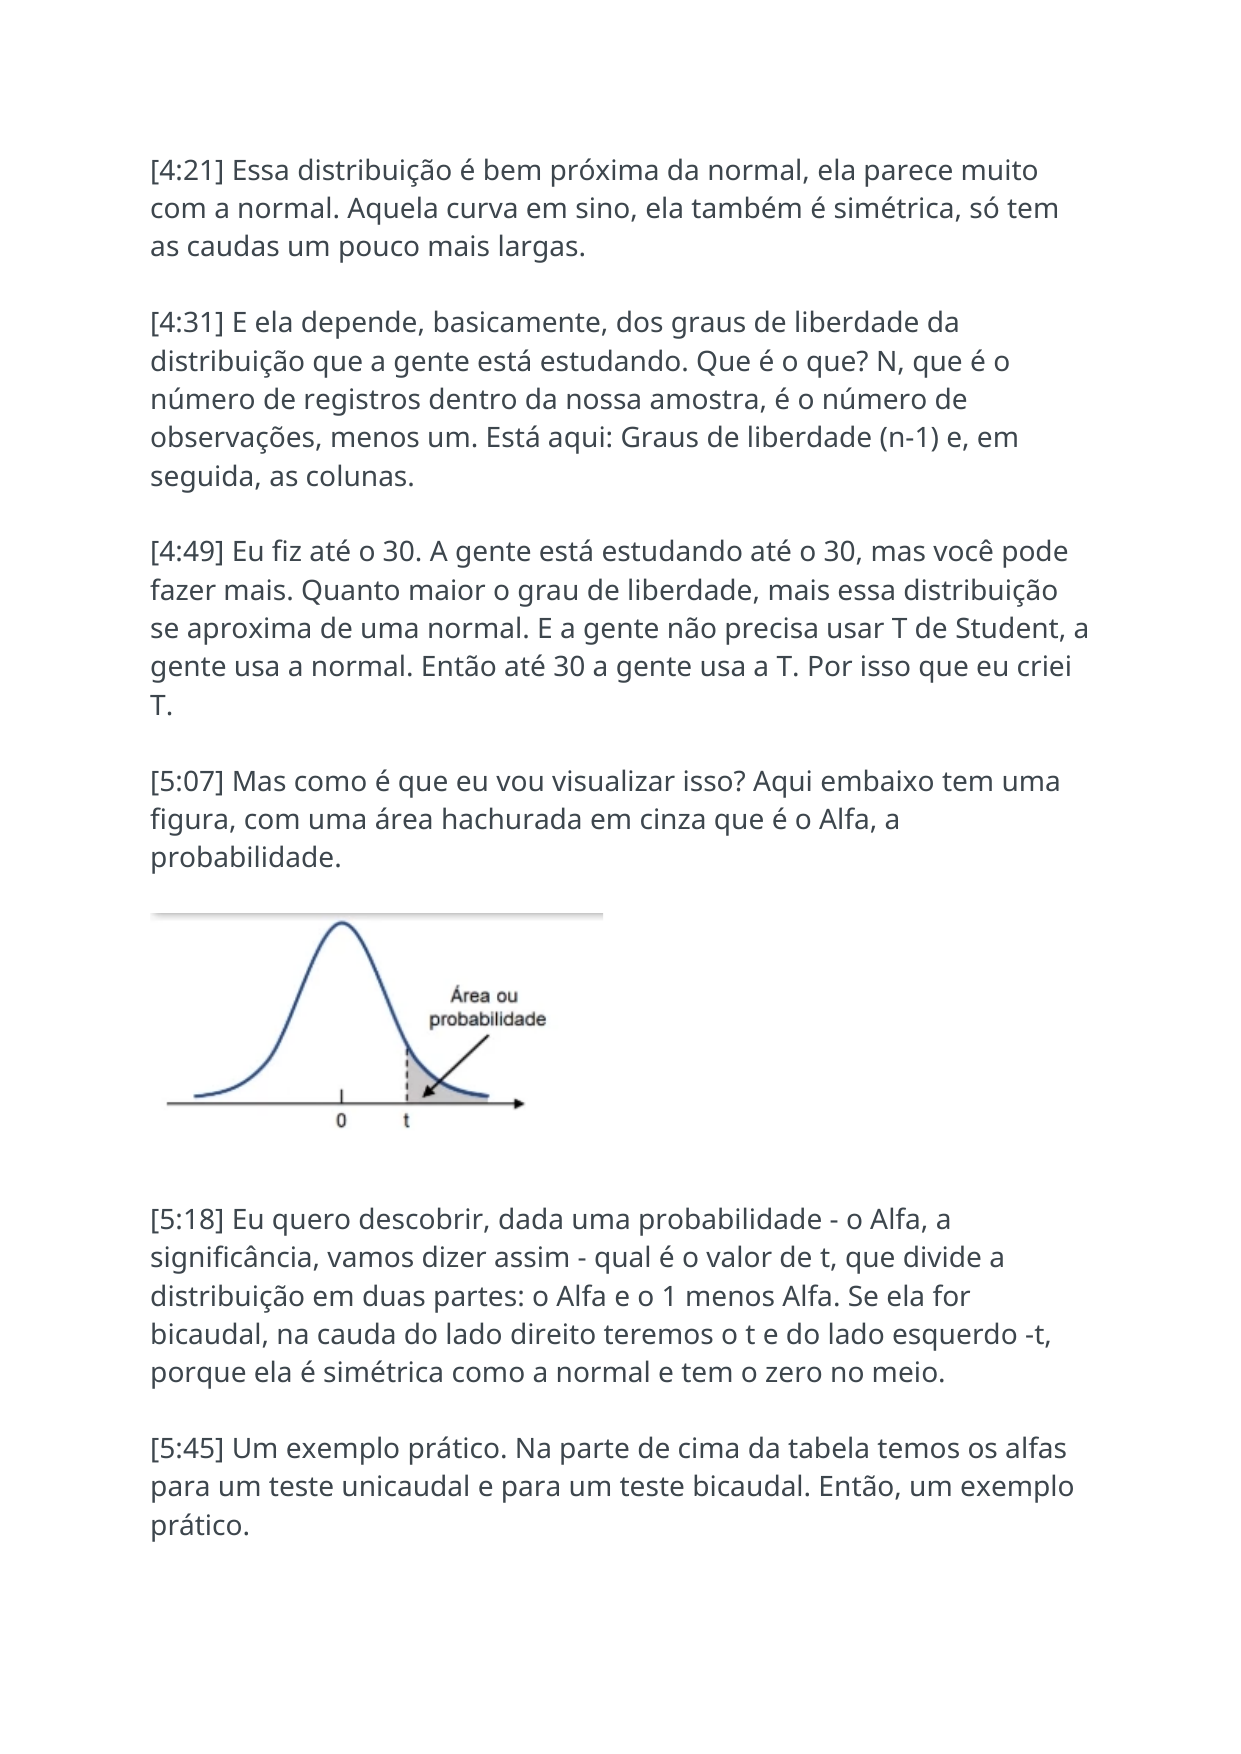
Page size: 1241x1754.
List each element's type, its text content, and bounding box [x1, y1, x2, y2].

text [4:49] Eu fiz até o 30. A gente está estudando até o 30, mas você pode fazer mais. Quanto maior o grau de liberdade, mais essa distribuição se aproxima de uma normal. E a gente não precisa usar T de Student, a gente usa a normal. Então até 30 a gente usa a T. Por isso que eu criei T. [150, 532, 1090, 723]
text [5:07] Mas como é que eu vou visualizar isso? Aqui embaixo tem uma figura, com uma área hachurada em cinza que é o Alfa, a probabilidade. [150, 761, 1090, 876]
text [5:45] Um exemplo prático. Na parte de cima da tabela temos os alfas para um teste unicaudal e para um teste bicaudal. Então, um exemplo prático. [150, 1428, 1090, 1543]
text [4:31] E ela depende, basicamente, dos graus de liberdade da distribuição que a gente está estudando. Que é o que? N, que é o número de registros dentro da nossa amostra, é o número de observações, menos um. Está aqui: Graus de liberdade (n-1) e, em seguida, as colunas. [150, 302, 1090, 494]
text [5:18] Eu quero descobrir, dada uma probabilidade - o Alfa, a significância, vamos dizer assim - qual é o valor de t, que divide a distribuição em duas partes: o Alfa e o 1 menos Alfa. Se ela for bicaudal, na cauda do lado direito teremos o t e do lado esquerdo -t, porque ela é simétrica como a normal e tem o zero no meio. [150, 1199, 1090, 1391]
picture [150, 913, 604, 1162]
text [4:21] Essa distribuição é bem próxima da normal, ela parece muito com a normal. Aquela curva em sino, ela também é simétrica, só tem as caudas um pouco mais largas. [150, 150, 1090, 265]
